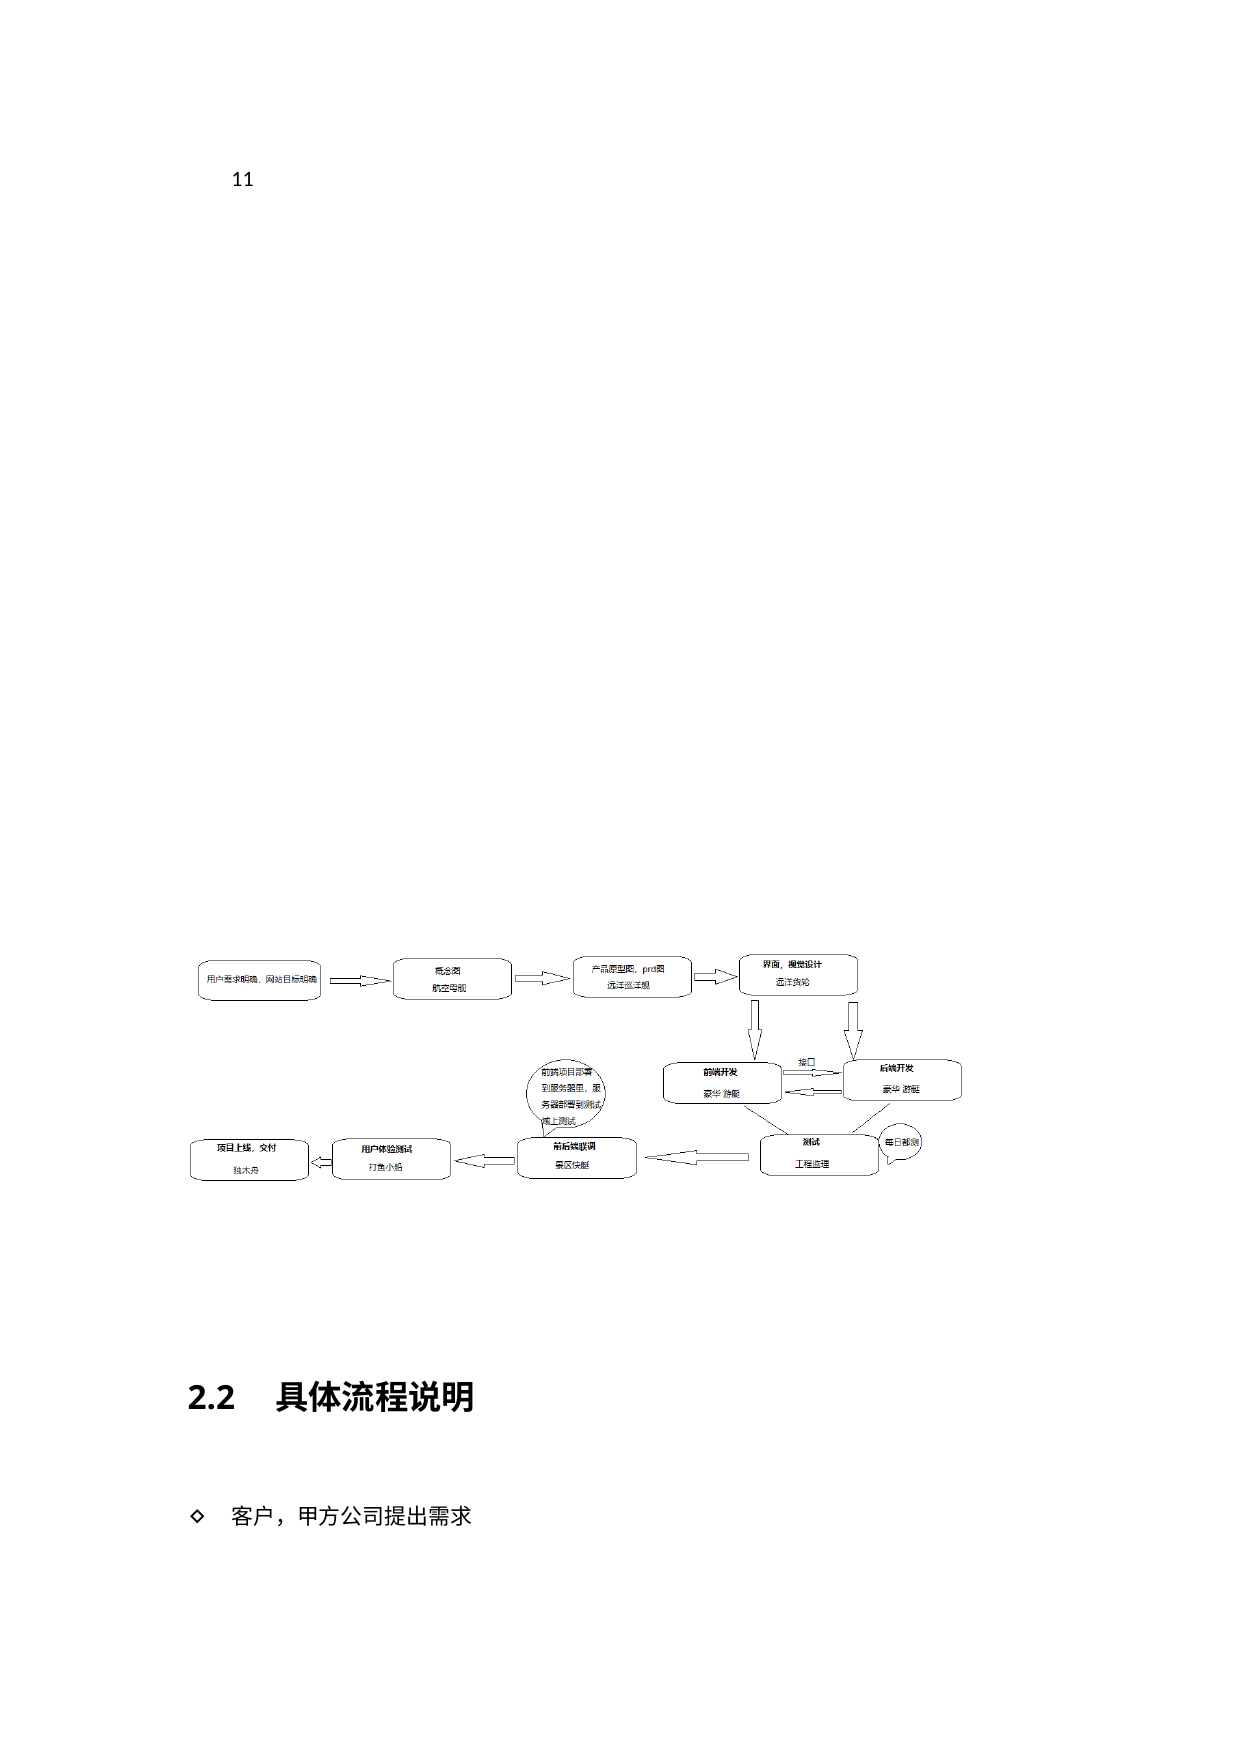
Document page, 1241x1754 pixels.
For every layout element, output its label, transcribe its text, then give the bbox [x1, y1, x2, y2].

picture [187, 836, 1053, 1288]
subtitle 2.2 具体流程说明 [187, 1363, 1053, 1428]
list 客户，甲方公司提出需求 [187, 1498, 1053, 1531]
text 11 [187, 162, 1053, 836]
